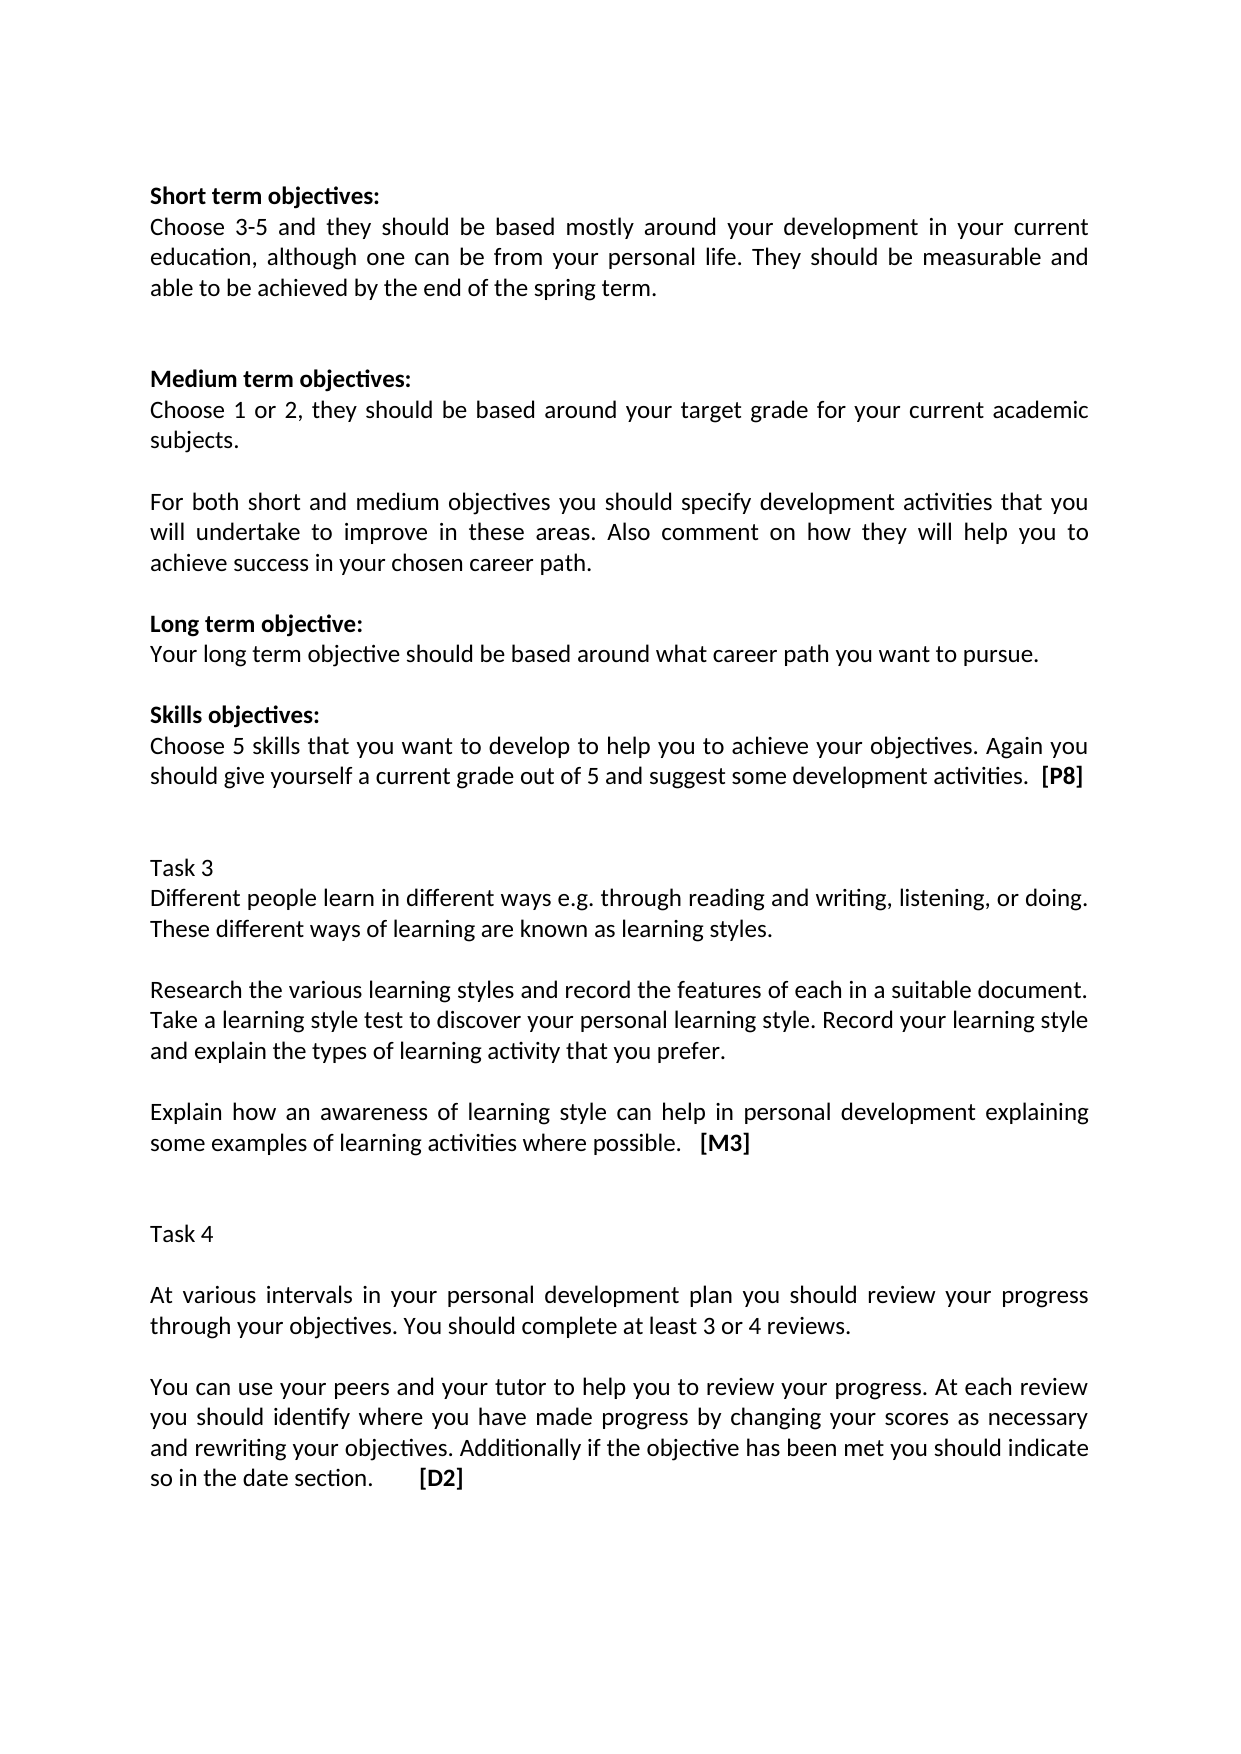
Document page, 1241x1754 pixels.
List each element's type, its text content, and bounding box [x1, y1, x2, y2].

text Task 3 [150, 852, 1090, 882]
text Your long term objective should be based around what career path you want to pursue. [150, 638, 1090, 669]
text Short term objectives: [150, 181, 1090, 211]
text Task 4 [150, 1218, 1090, 1249]
text Choose 1 or 2, they should be based around your target grade for your current academic subjects. [150, 394, 1090, 455]
text Research the various learning styles and record the features of each in a suitable document. Take a learning style test to discover your personal learning style. Record your learning style and explain the types of learning activity that you prefer. [150, 974, 1090, 1066]
text Long term objective: [150, 608, 1090, 638]
text Skills objectives: [150, 699, 1090, 730]
text Medium term objectives: [150, 364, 1090, 394]
text At various intervals in your personal development plan you should review your progress through your objectives. You should complete at least 3 or 4 reviews. [150, 1279, 1090, 1340]
text You can use your peers and your tutor to help you to review your progress. At each review you should identify where you have made progress by changing your scores as necessary and rewriting your objectives. Additionally if the objective has been met you should indicate so in the date section. [D2] [150, 1371, 1090, 1493]
text Explain how an awareness of learning style can help in personal development explaining some examples of learning activities where possible. [M3] [150, 1096, 1090, 1157]
text Different people learn in different ways e.g. through reading and writing, listening, or doing. These different ways of learning are known as learning styles. [150, 882, 1090, 943]
text Choose 3-5 and they should be based mostly around your development in your current education, although one can be from your personal life. They should be measurable and able to be achieved by the end of the spring term. [150, 211, 1090, 303]
text Choose 5 skills that you want to develop to help you to achieve your objectives. Again you should give yourself a current grade out of 5 and suggest some development activities. [P8] [150, 730, 1090, 791]
text For both short and medium objectives you should specify development activities that you will undertake to improve in these areas. Also comment on how they will help you to achieve success in your chosen career path. [150, 486, 1090, 577]
